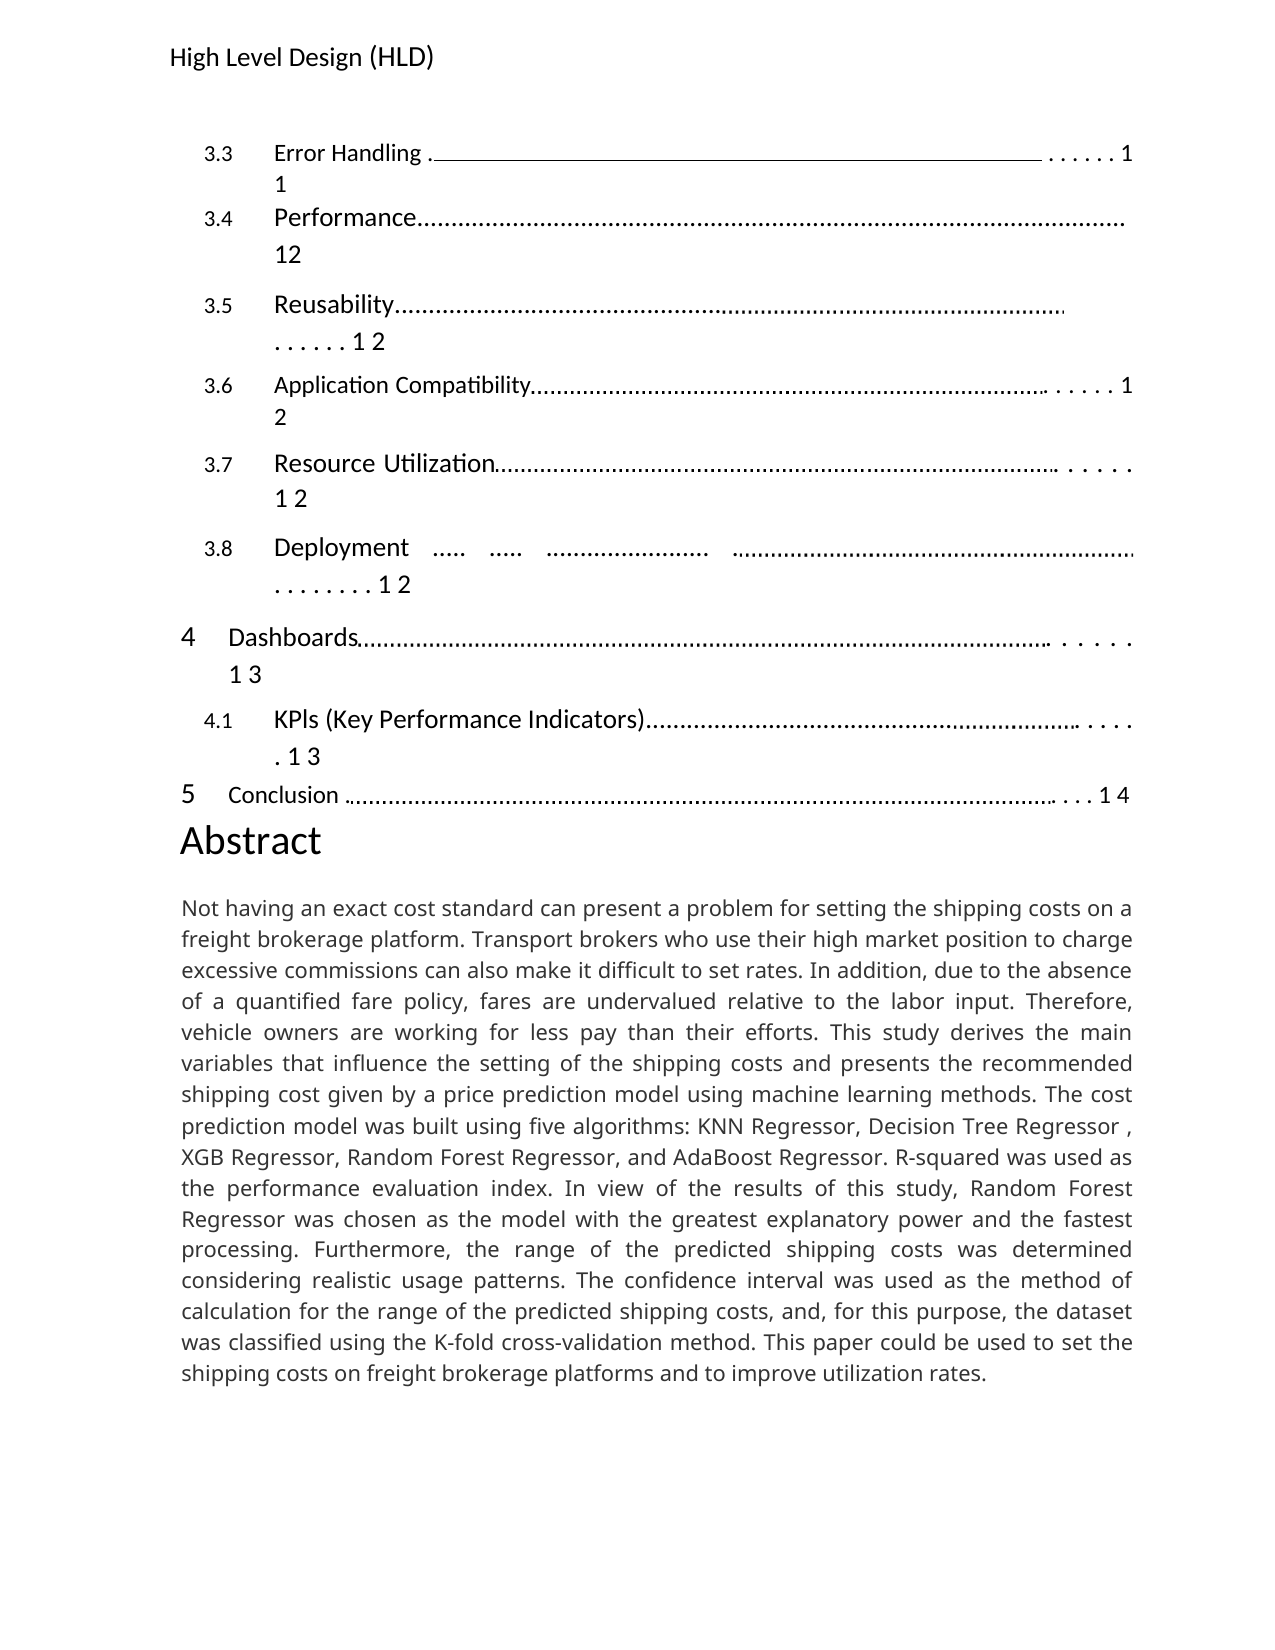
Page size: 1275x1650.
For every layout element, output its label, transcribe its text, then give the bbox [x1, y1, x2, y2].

list Dashboards. . . . . . 1 3 [181, 618, 1133, 690]
picture [722, 310, 1064, 314]
list Deployment ..... ..... ........................ .. . . . . . . . 1 2 [203, 530, 1133, 600]
text Abstract [179, 814, 1134, 865]
list KPls (Key Performance Indicators).............................................. . . . . . 1 3 [203, 702, 1133, 772]
list Reusability................................................. . . . . . 1 2 [203, 287, 1133, 357]
list Error Handling . . . . . . . 1 1 [203, 137, 1133, 199]
list Application Compatibility. . . . . . 1 2 [203, 369, 1133, 431]
list Conclusion .. . . . 1 4 [181, 776, 1133, 811]
picture [739, 553, 1134, 557]
picture [358, 643, 1045, 647]
list Resource Utilization. . . . . . 1 2 [203, 446, 1133, 514]
picture [953, 725, 1074, 729]
list Performance........................................................................................................12 [203, 201, 1133, 270]
